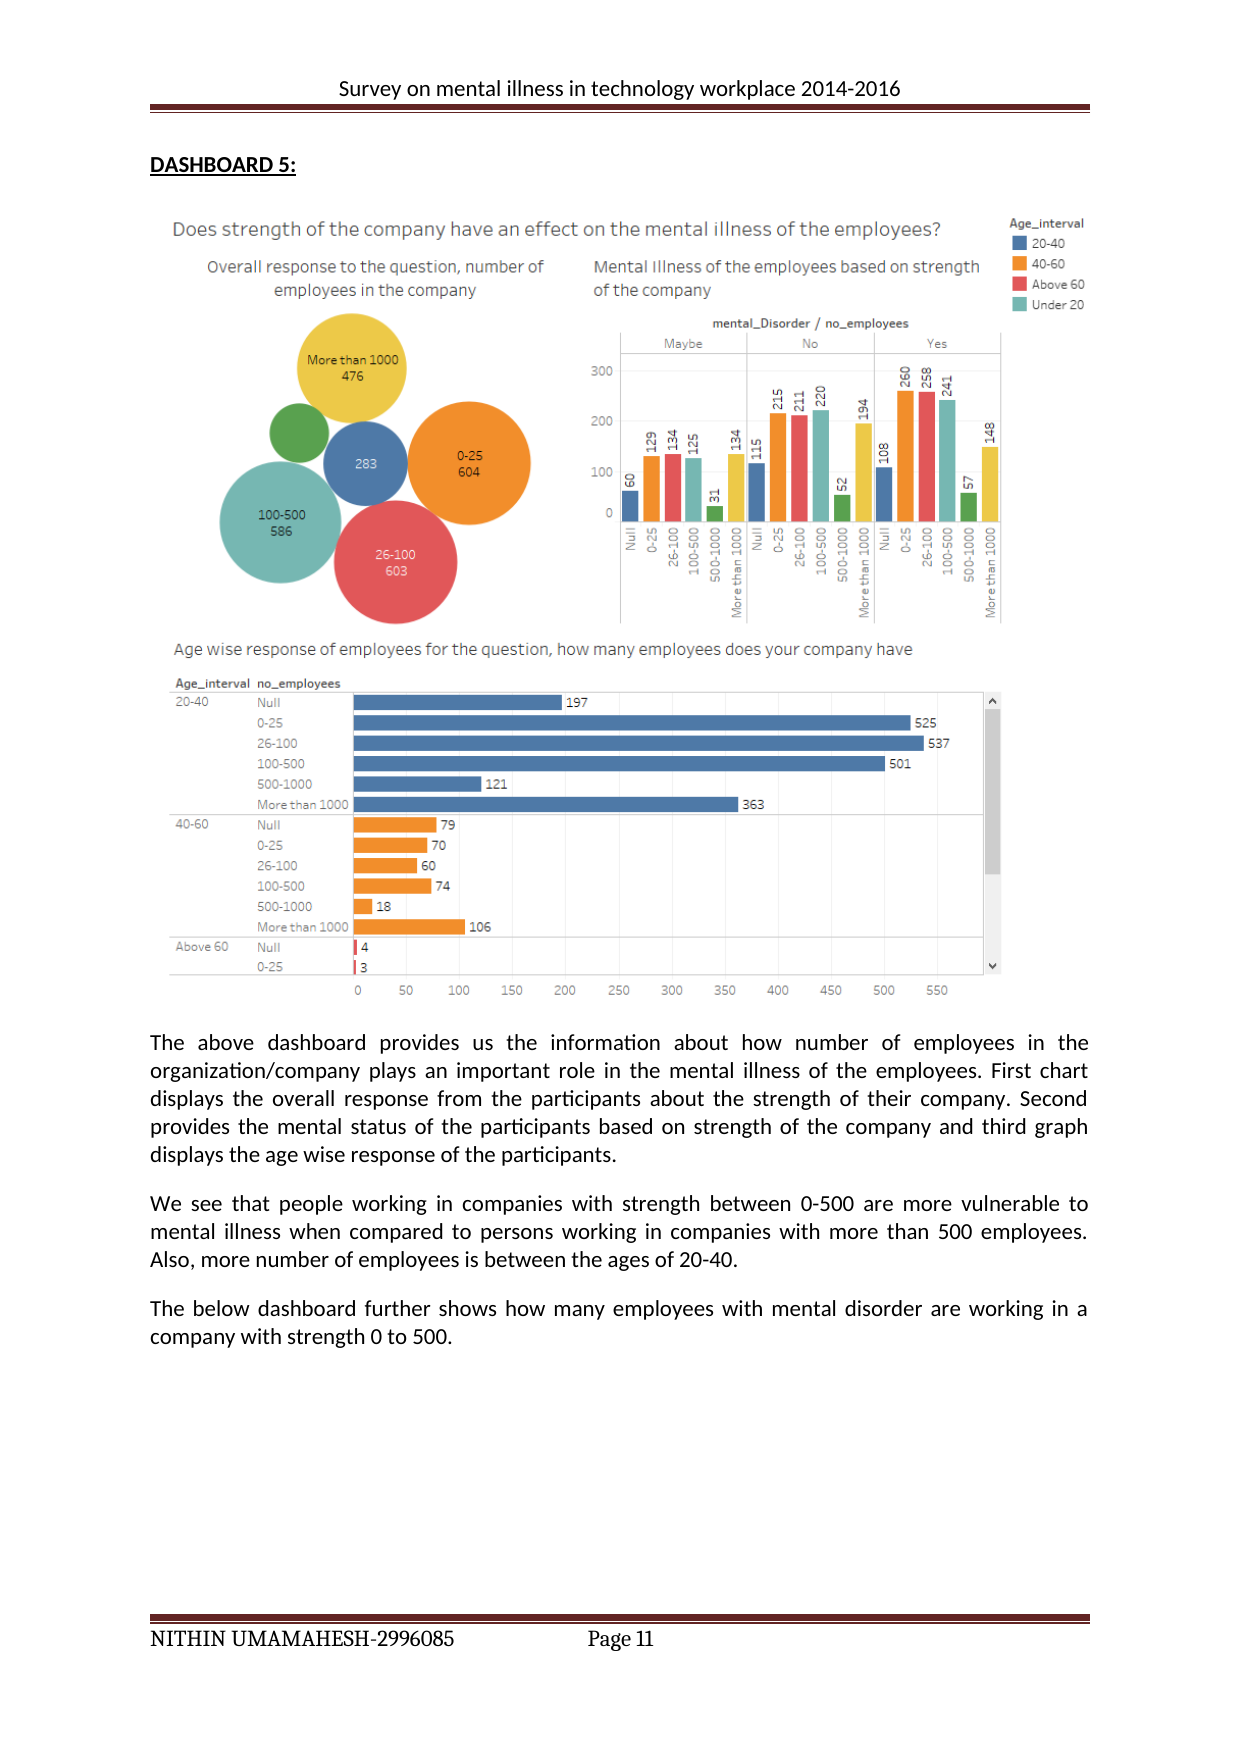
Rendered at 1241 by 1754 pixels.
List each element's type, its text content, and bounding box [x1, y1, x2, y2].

text DASHBOARD 5: [150, 150, 1090, 178]
text The below dashboard further shows how many employees with mental disorder are working in a company with strength 0 to 500. [150, 1294, 1090, 1350]
text The above dashboard provides us the information about how number of employees in the organization/company plays an important role in the mental illness of the employees. First chart displays the overall response from the participants about the strength of their company. Second provides the mental status of the participants based on strength of the company and third graph displays the age wise response of the participants. [150, 1028, 1090, 1168]
picture [150, 198, 1091, 1008]
text We see that people working in companies with strength between 0-500 are more vulnerable to mental illness when compared to persons working in companies with more than 500 employees. Also, more number of employees is between the ages of 20-40. [150, 1189, 1090, 1273]
